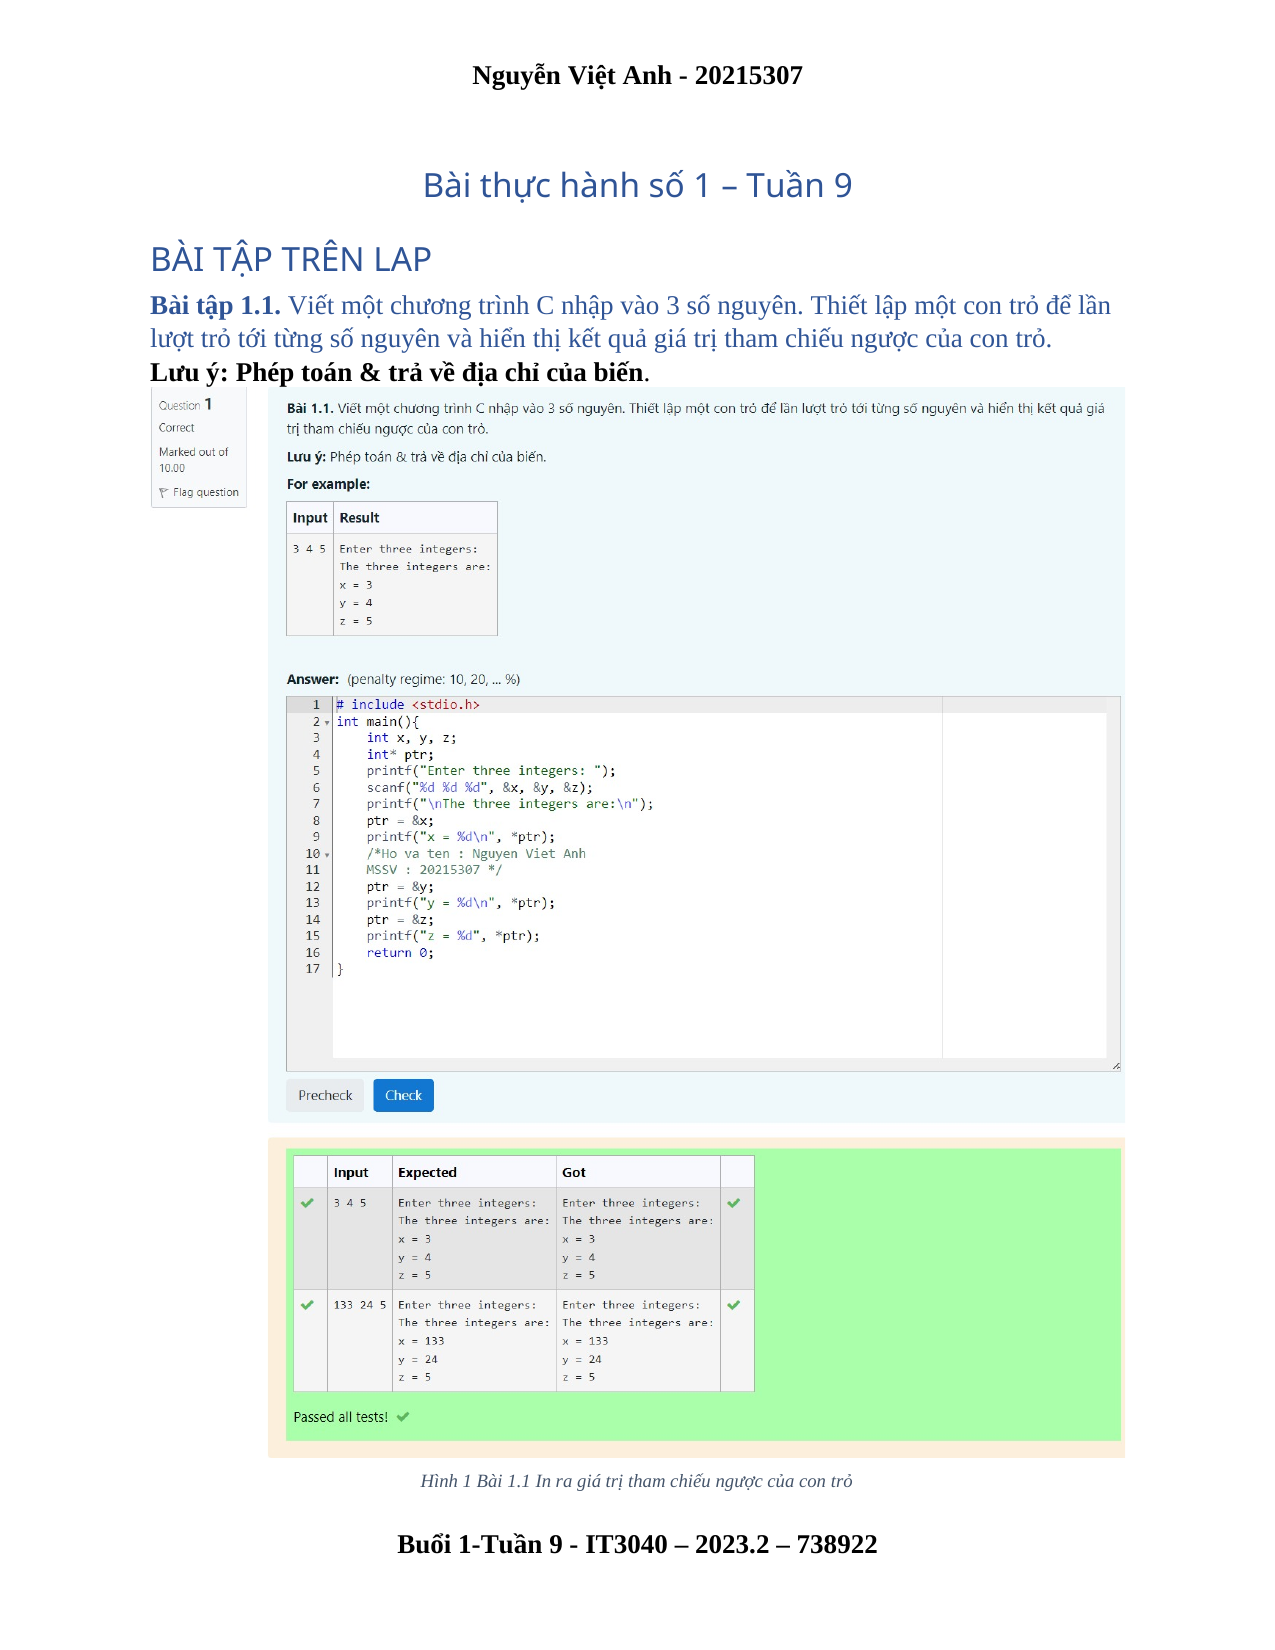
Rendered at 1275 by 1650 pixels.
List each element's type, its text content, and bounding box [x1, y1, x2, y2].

subtitle BÀI TẬP TRÊN LAP [150, 236, 1125, 281]
subtitle Bài thực hành số 1 – Tuần 9 [150, 162, 1125, 207]
subtitle Bài tập 1.1. Viết một chương trình C nhập vào 3 số nguyên. Thiết lập một con trỏ để lần lượt trỏ tới từng số nguyên và hiển thị kết quả giá trị tham chiếu ngược của con trỏ. [150, 289, 1125, 354]
picture [150, 387, 1125, 1458]
text Lưu ý: Phép toán & trả về địa chỉ của biến. [150, 356, 1125, 387]
